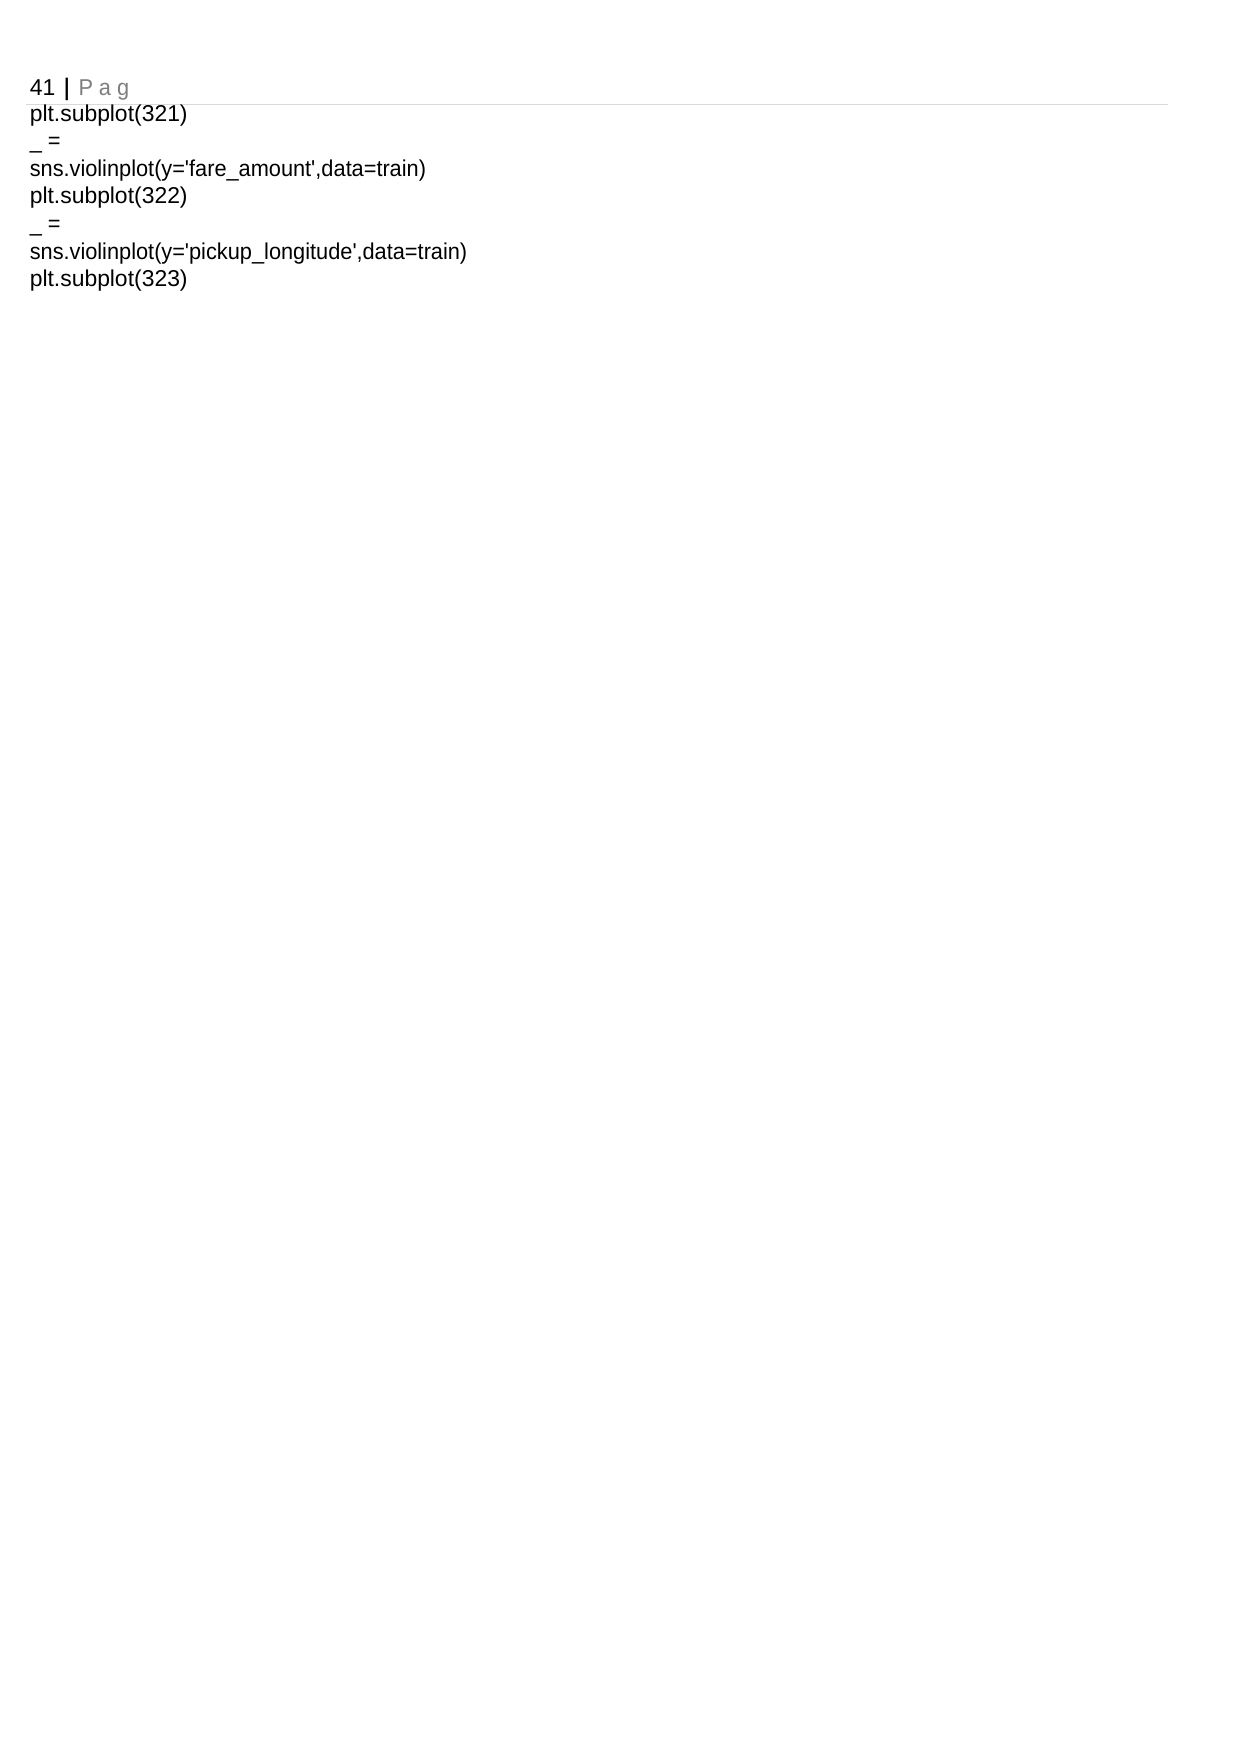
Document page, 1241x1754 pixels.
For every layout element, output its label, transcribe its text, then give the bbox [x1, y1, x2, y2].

text plt.subplot(321) [181, 104, 1240, 126]
text _ = sns.violinplot(y='pickup_longitude',data=train) plt.subplot(323) [29, 210, 497, 292]
text plt.subplot(321) [137, 104, 183, 126]
text plt.subplot(321) [29, 104, 139, 126]
text _ = sns.violinplot(y='fare_amount',data=train) plt.subplot(322) [29, 127, 457, 209]
